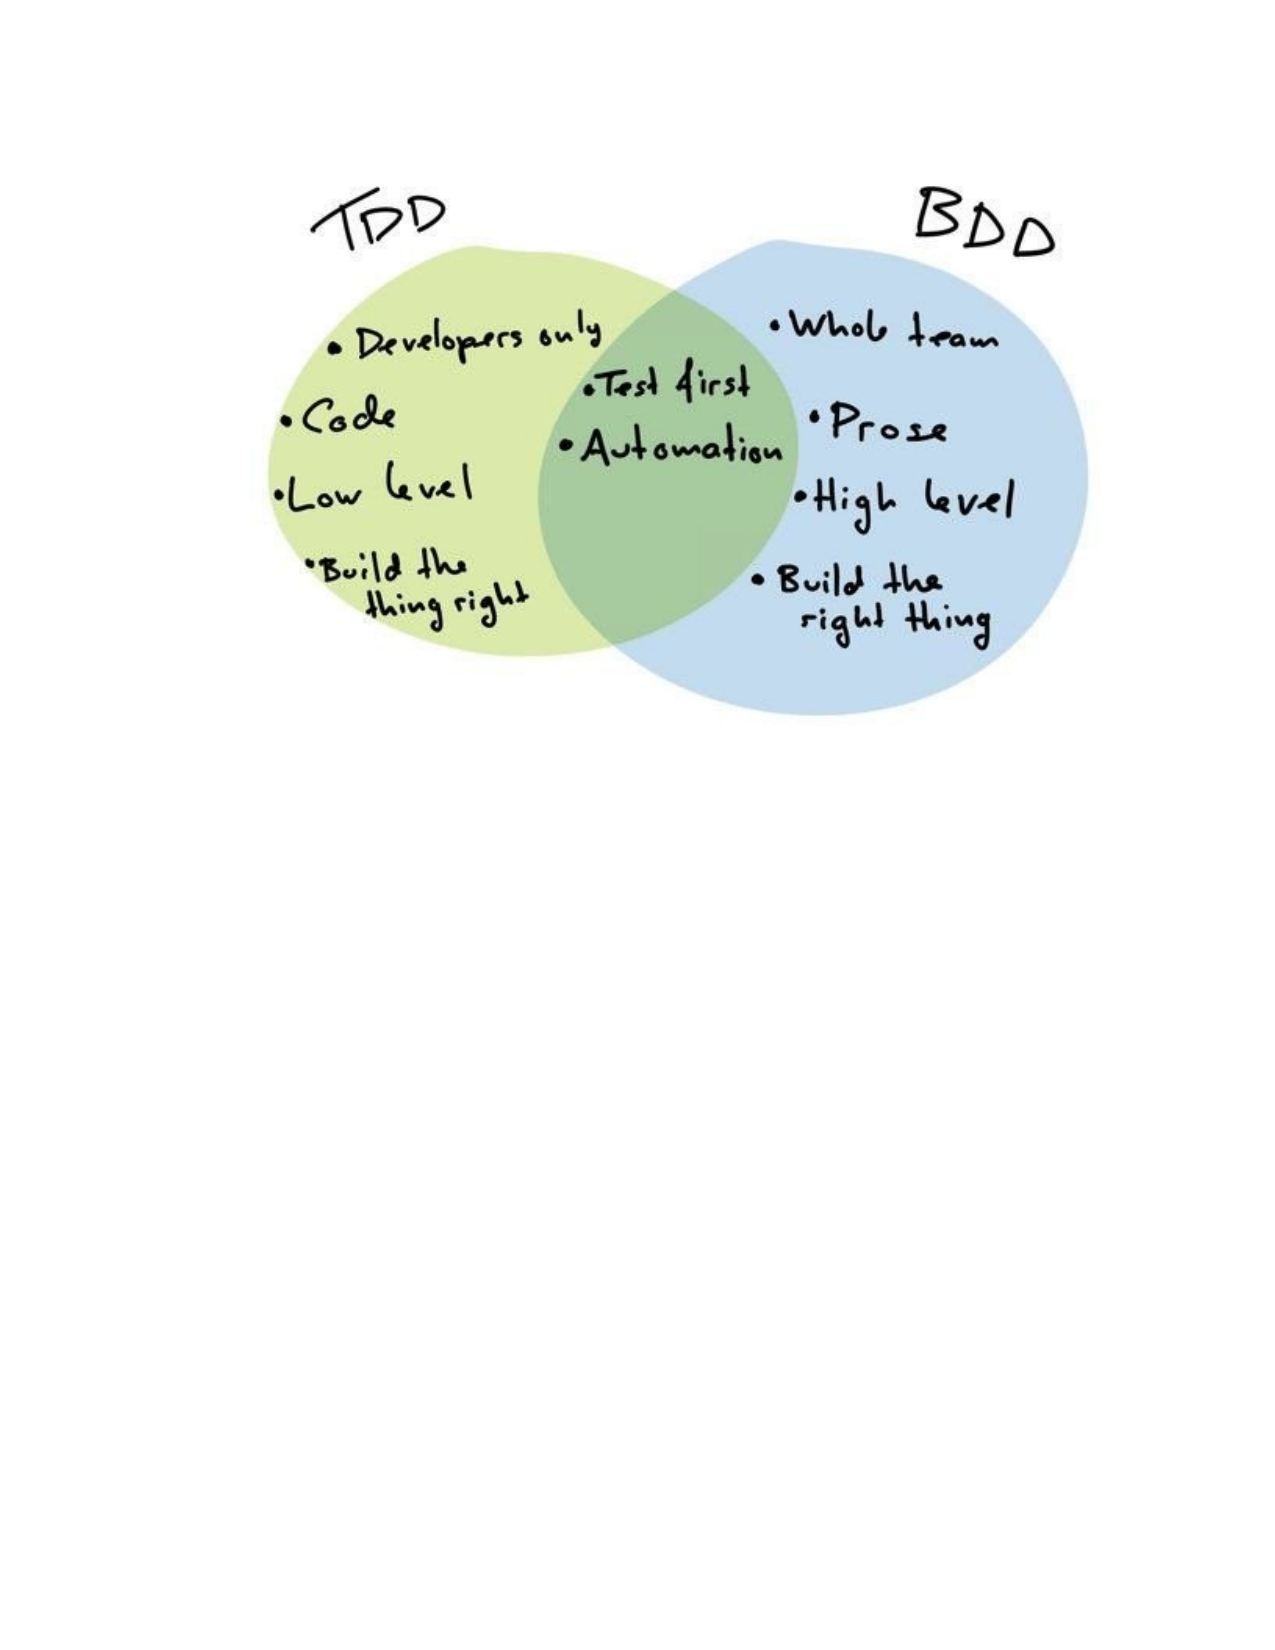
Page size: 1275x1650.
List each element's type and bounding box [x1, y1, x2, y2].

picture [225, 150, 1132, 733]
